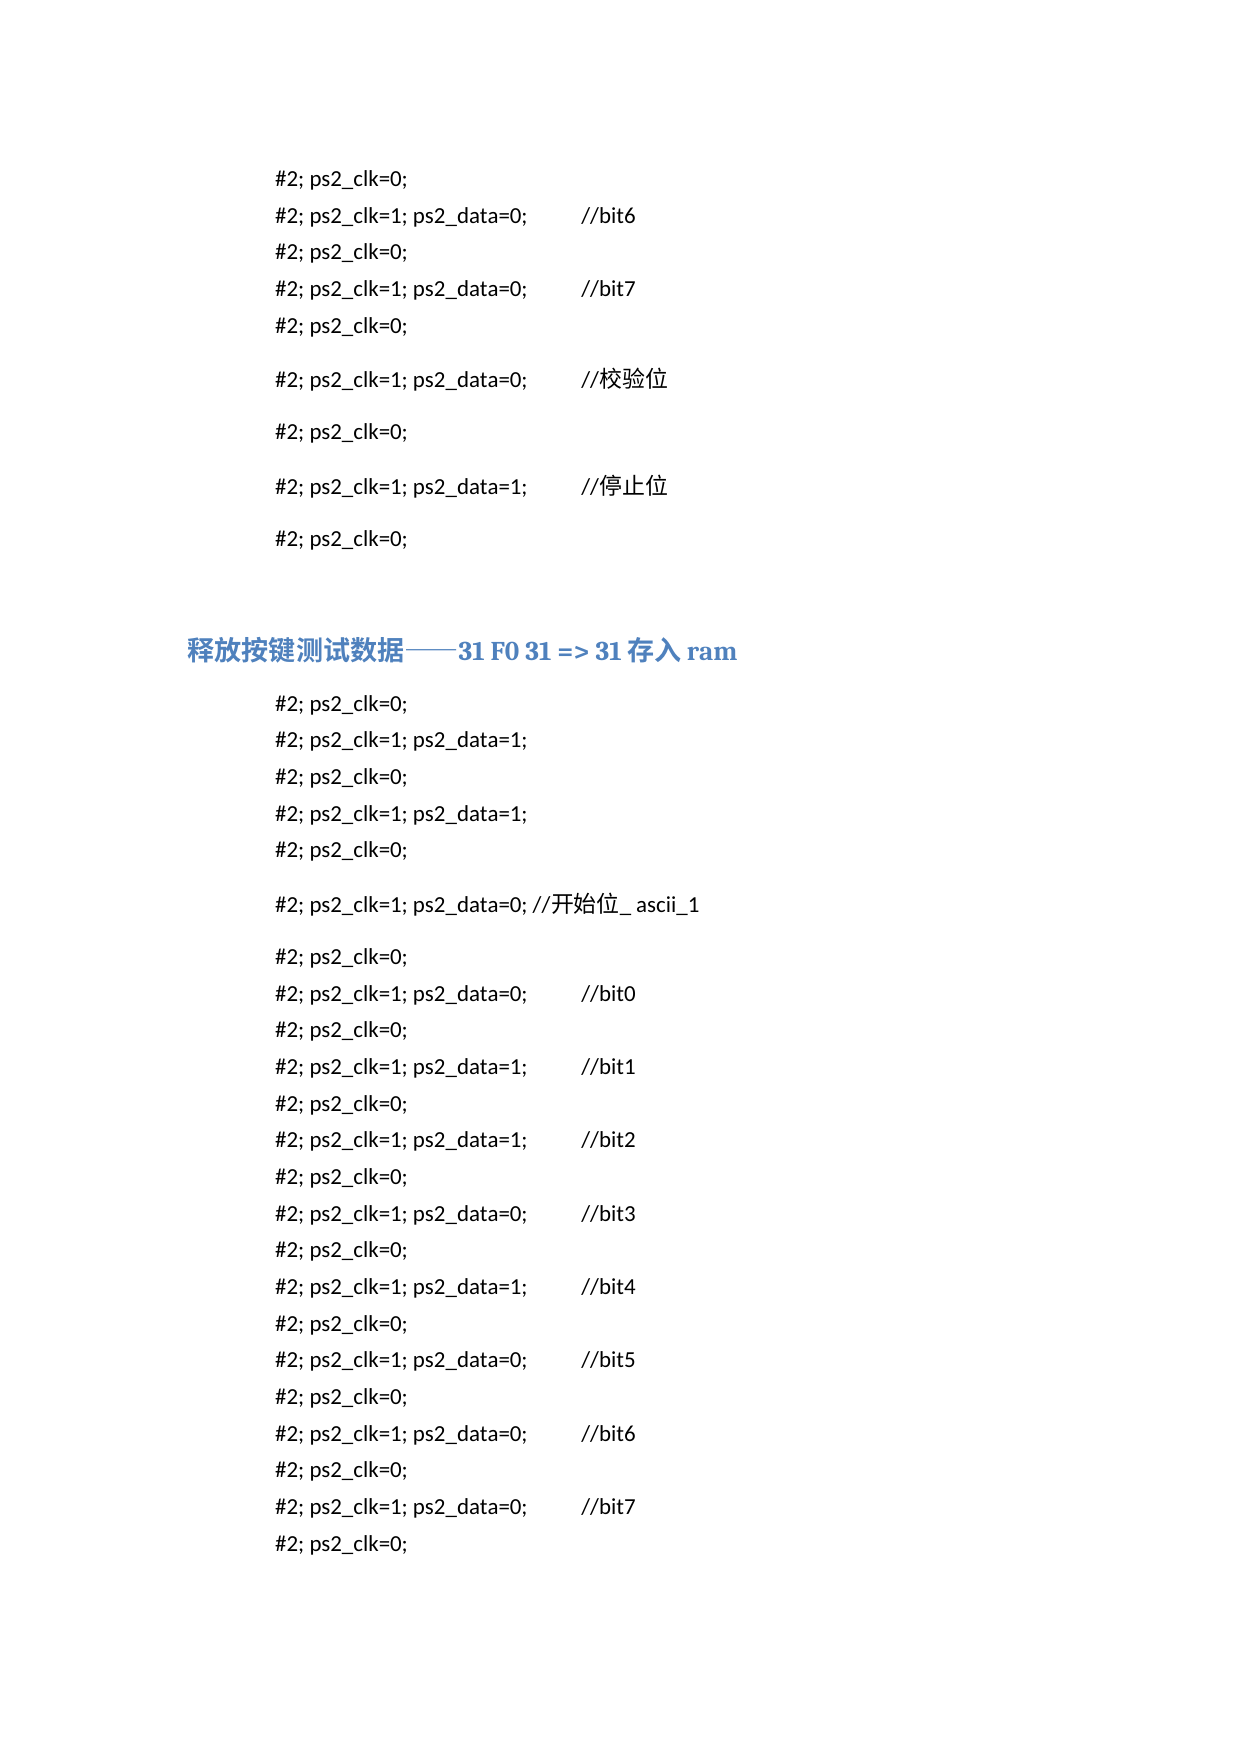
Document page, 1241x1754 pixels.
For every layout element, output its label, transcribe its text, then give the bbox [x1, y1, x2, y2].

list #2; ps2_clk=0; [225, 1380, 1053, 1412]
list #2; ps2_clk=0; [225, 1527, 1053, 1559]
list #2; ps2_clk=0; [225, 760, 1053, 793]
list #2; ps2_clk=0; [225, 940, 1053, 972]
list #2; ps2_clk=0; [225, 833, 1053, 866]
list #2; ps2_clk=0; [225, 1233, 1053, 1266]
list #2; ps2_clk=1; ps2_data=0; //开始位_ ascii_1 [225, 870, 1053, 935]
list #2; ps2_clk=1; ps2_data=0; //bit3 [225, 1197, 1053, 1229]
list #2; ps2_clk=0; [269, 415, 1053, 448]
list #2; ps2_clk=0; [225, 1160, 1053, 1192]
list #2; ps2_clk=0; [269, 235, 1053, 268]
list #2; ps2_clk=1; ps2_data=1; //bit2 [225, 1123, 1053, 1156]
list #2; ps2_clk=1; ps2_data=1; [225, 723, 1053, 756]
list #2; ps2_clk=1; ps2_data=0; //bit6 [269, 199, 1053, 231]
list #2; ps2_clk=1; ps2_data=0; //bit7 [269, 272, 1053, 304]
list #2; ps2_clk=0; [269, 687, 1053, 719]
list #2; ps2_clk=1; ps2_data=1; //停止位 [269, 452, 1053, 517]
list #2; ps2_clk=0; [269, 162, 1053, 194]
list #2; ps2_clk=1; ps2_data=0; //bit5 [225, 1343, 1053, 1376]
subtitle 释放按键测试数据——31 F0 31 => 31存入ram [187, 616, 1053, 681]
list #2; ps2_clk=1; ps2_data=1; //bit1 [225, 1050, 1053, 1082]
list #2; ps2_clk=0; [225, 1013, 1053, 1046]
list #2; ps2_clk=0; [269, 309, 1053, 341]
list #2; ps2_clk=1; ps2_data=1; [225, 797, 1053, 829]
list #2; ps2_clk=1; ps2_data=0; //校验位 [269, 345, 1053, 410]
list #2; ps2_clk=0; [225, 1453, 1053, 1486]
list #2; ps2_clk=1; ps2_data=1; //bit4 [225, 1270, 1053, 1302]
list #2; ps2_clk=1; ps2_data=0; //bit6 [225, 1417, 1053, 1449]
list #2; ps2_clk=0; [269, 522, 1053, 554]
list #2; ps2_clk=1; ps2_data=0; //bit7 [225, 1490, 1053, 1522]
list #2; ps2_clk=1; ps2_data=0; //bit0 [225, 977, 1053, 1009]
list #2; ps2_clk=0; [225, 1307, 1053, 1339]
list #2; ps2_clk=0; [225, 1087, 1053, 1119]
